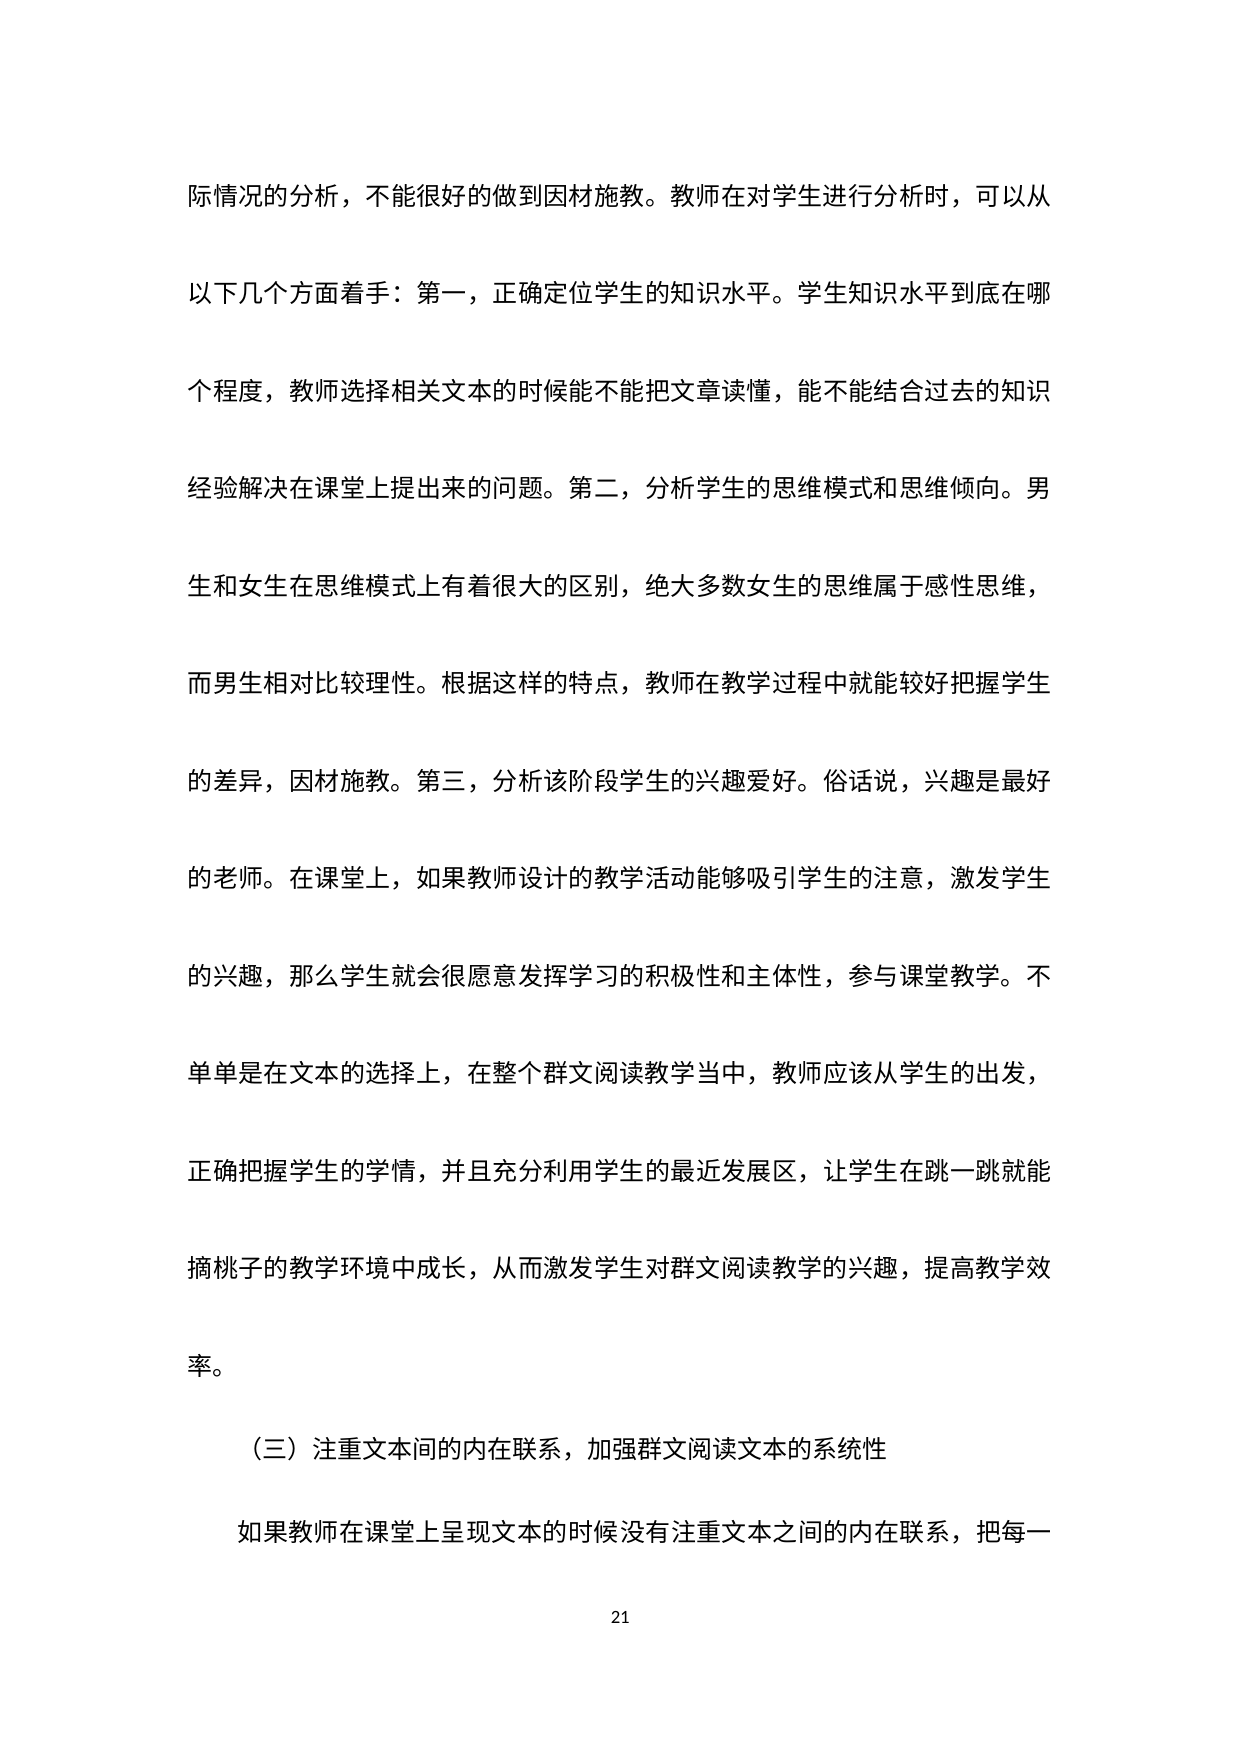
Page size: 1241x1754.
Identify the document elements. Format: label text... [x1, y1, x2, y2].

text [187, 162, 1053, 1397]
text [187, 1498, 1053, 1563]
text （三）注重文本间的内在联系，加强群文阅读文本的系统性 [187, 1415, 1053, 1480]
